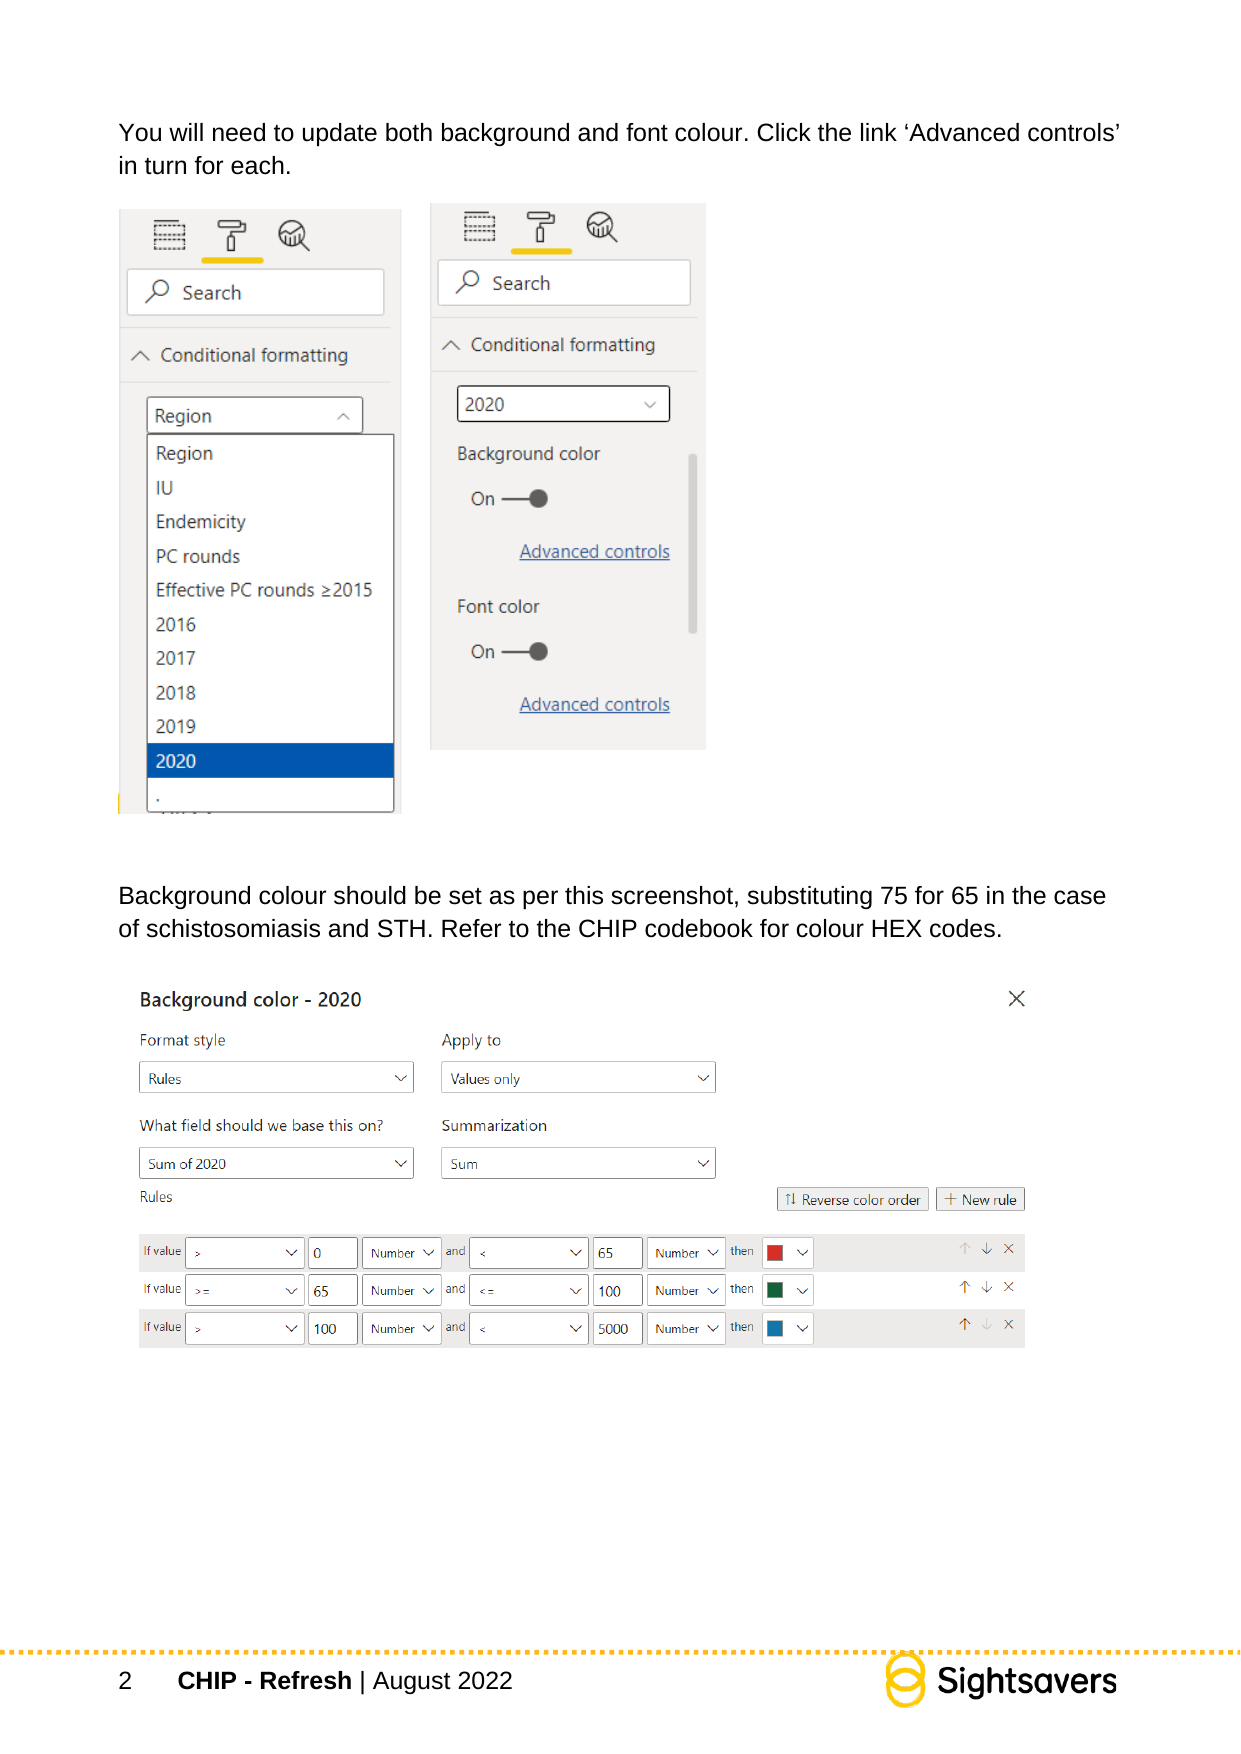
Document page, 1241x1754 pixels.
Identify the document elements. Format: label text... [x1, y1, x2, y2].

text You will need to update both background and font colour. Click the link ‘Advanced controls’ in turn for each. [118, 118, 1122, 180]
text Background colour should be set as per this screenshot, substituting 75 for 65 in the case of schistosomiasis and STH. Refer to the CHIP codebook for colour HEX codes. [118, 881, 1122, 943]
picture [118, 209, 402, 814]
picture [429, 203, 707, 750]
picture [118, 972, 1045, 1374]
picture [885, 1651, 1117, 1708]
